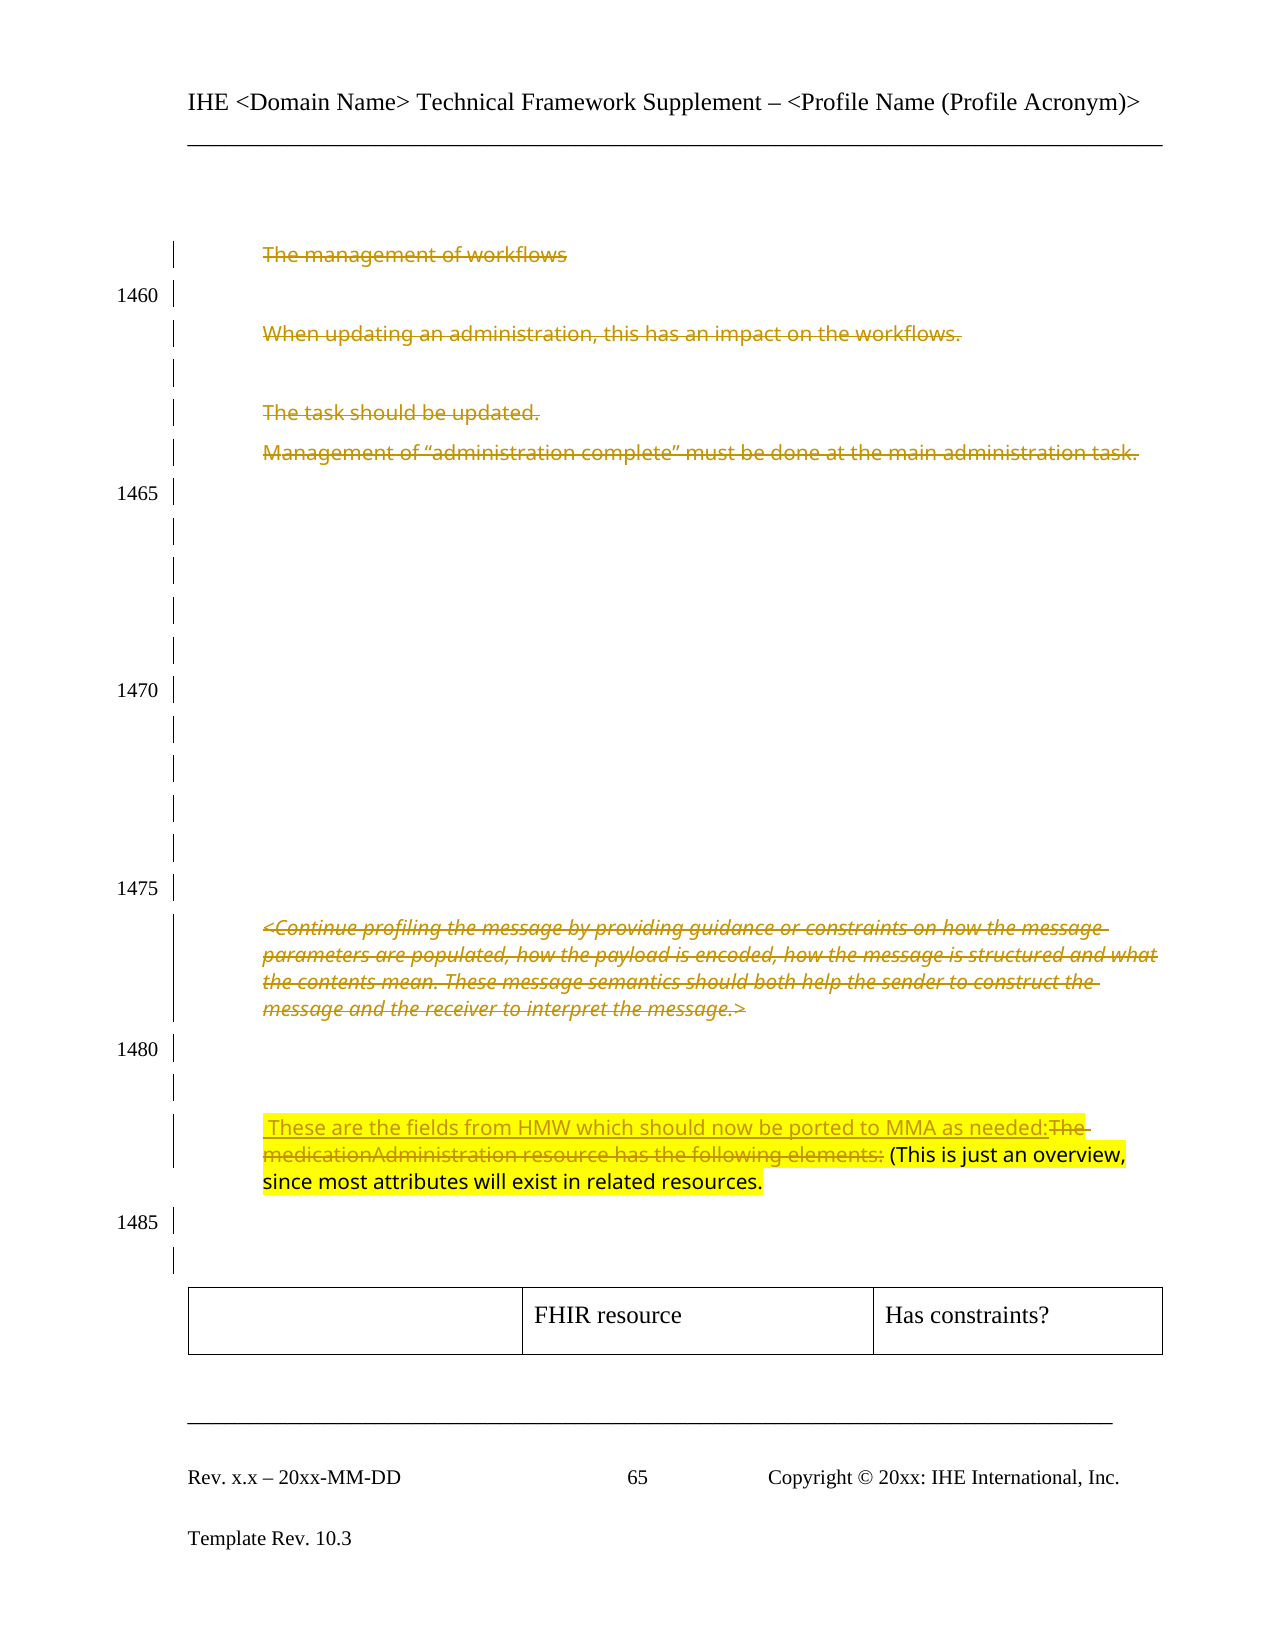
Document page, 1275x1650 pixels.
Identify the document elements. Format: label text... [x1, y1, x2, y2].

table_header Has constraints? [874, 1288, 1162, 1354]
text (This is just an overview, since most attributes will exist in related resources. [763, 1114, 1162, 1195]
table_header FHIR resource [523, 1288, 873, 1354]
table_header [189, 1288, 522, 1354]
